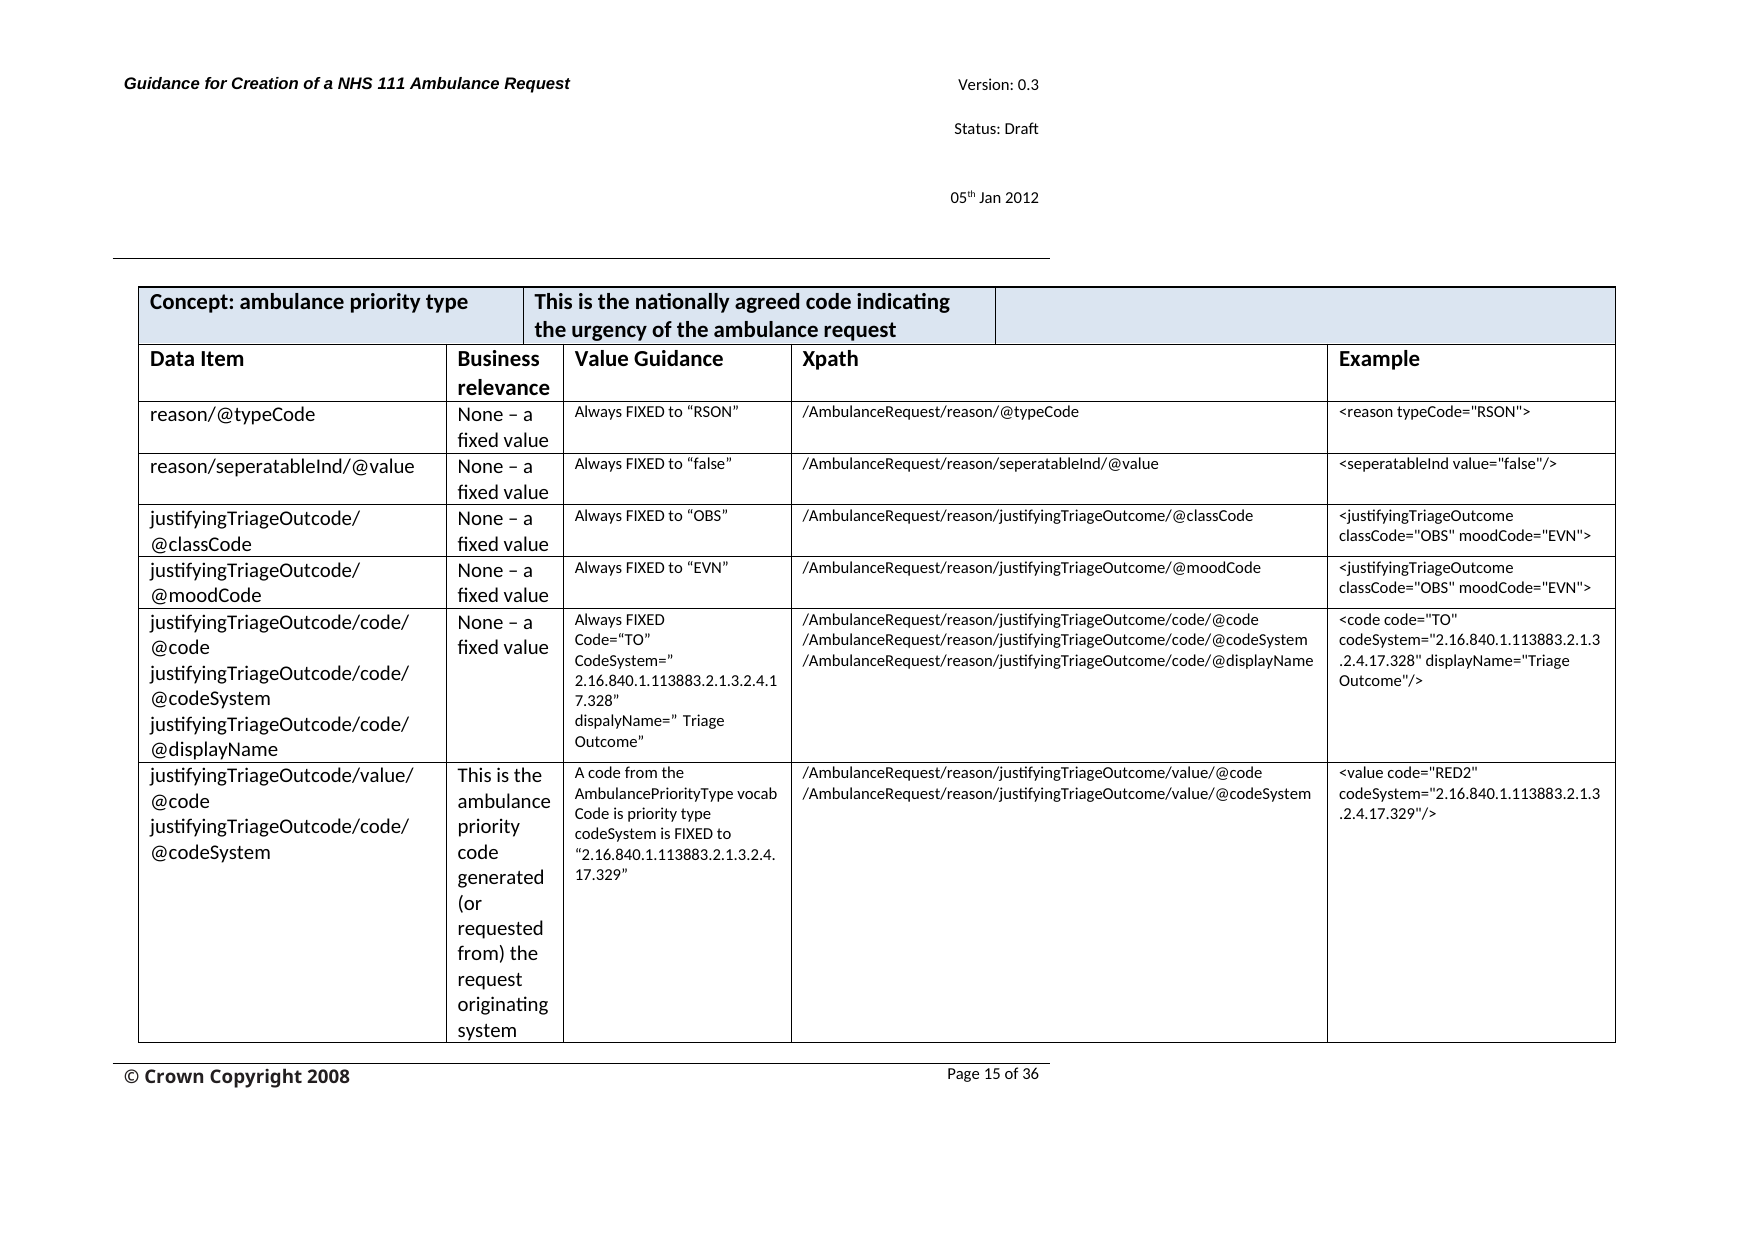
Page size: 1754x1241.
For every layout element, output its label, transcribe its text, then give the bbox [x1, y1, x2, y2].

table_cell Example [1328, 345, 1615, 401]
table_cell /AmbulanceRequest/reason/justifyingTriageOutcome/@classCode [792, 505, 1327, 556]
table_header Concept: ambulance priority type [139, 288, 523, 343]
table_header This is the nationally agreed code indicating the urgency of the ambulance request [524, 288, 995, 343]
table_cell /AmbulanceRequest/reason/justifyingTriageOutcome/code/@code /AmbulanceRequest/reason/justifyingTriageOutcome/code/@codeSystem /AmbulanceRequest/reason/justifyingTriageOutcome/code/@displayName [792, 609, 1327, 762]
table_cell Always FIXED to “OBS” [564, 505, 791, 556]
table_cell Always FIXED to “EVN” [564, 557, 791, 608]
table_cell Xpath [792, 345, 1327, 401]
table_cell A code from the AmbulancePriorityType vocab Code is priority type codeSystem is FIXED to “2.16.840.1.113883.2.1.3.2.4.17.329” [564, 763, 791, 1042]
table_cell /AmbulanceRequest/reason/justifyingTriageOutcome/@moodCode [792, 557, 1327, 608]
table_cell reason/@typeCode [139, 402, 446, 452]
table_cell Always FIXED to “false” [564, 454, 791, 504]
table_cell Data Item [139, 345, 446, 401]
table_cell This is the ambulance priority code generated (or requested from) the request originating system [447, 763, 563, 1042]
table_cell reason/seperatableInd/@value [139, 454, 446, 504]
table_cell None – a fixed value [447, 454, 563, 504]
table_cell /AmbulanceRequest/reason/seperatableInd/@value [792, 454, 1327, 504]
table_cell None – a fixed value [447, 402, 563, 452]
table_cell justifyingTriageOutcode/value/@code justifyingTriageOutcode/code/@codeSystem [139, 763, 446, 1042]
table_cell /AmbulanceRequest/reason/@typeCode [792, 402, 1327, 452]
table_cell <seperatableInd value="false"/> [1328, 454, 1615, 504]
table_cell Always FIXED to “RSON” [564, 402, 791, 452]
table_cell <value code="RED2" codeSystem="2.16.840.1.113883.2.1.3.2.4.17.329"/> [1328, 763, 1615, 1042]
table_cell Value Guidance [564, 345, 791, 401]
table_cell Business relevance [447, 345, 563, 401]
table_cell <justifyingTriageOutcome classCode="OBS" moodCode="EVN"> [1328, 557, 1615, 608]
table_cell None – a fixed value [447, 557, 563, 608]
table_cell justifyingTriageOutcode/@classCode [139, 505, 446, 556]
table_cell justifyingTriageOutcode/code/@code justifyingTriageOutcode/code/@codeSystem justifyingTriageOutcode/code/@displayName [139, 609, 446, 762]
table_cell justifyingTriageOutcode/@moodCode [139, 557, 446, 608]
table_cell None – a fixed value [447, 609, 563, 762]
table_cell Always FIXED Code=“TO” CodeSystem=” 2.16.840.1.113883.2.1.3.2.4.17.328” dispalyName=” Triage Outcome” [564, 609, 791, 762]
table_cell <justifyingTriageOutcome classCode="OBS" moodCode="EVN"> [1328, 505, 1615, 556]
table_cell /AmbulanceRequest/reason/justifyingTriageOutcome/value/@code /AmbulanceRequest/reason/justifyingTriageOutcome/value/@codeSystem [792, 763, 1327, 1042]
table_cell <reason typeCode="RSON"> [1328, 402, 1615, 452]
table_cell None – a fixed value [447, 505, 563, 556]
table_header [996, 288, 1615, 343]
table_cell <code code="TO" codeSystem="2.16.840.1.113883.2.1.3.2.4.17.328" displayName="Triage Outcome"/> [1328, 609, 1615, 762]
